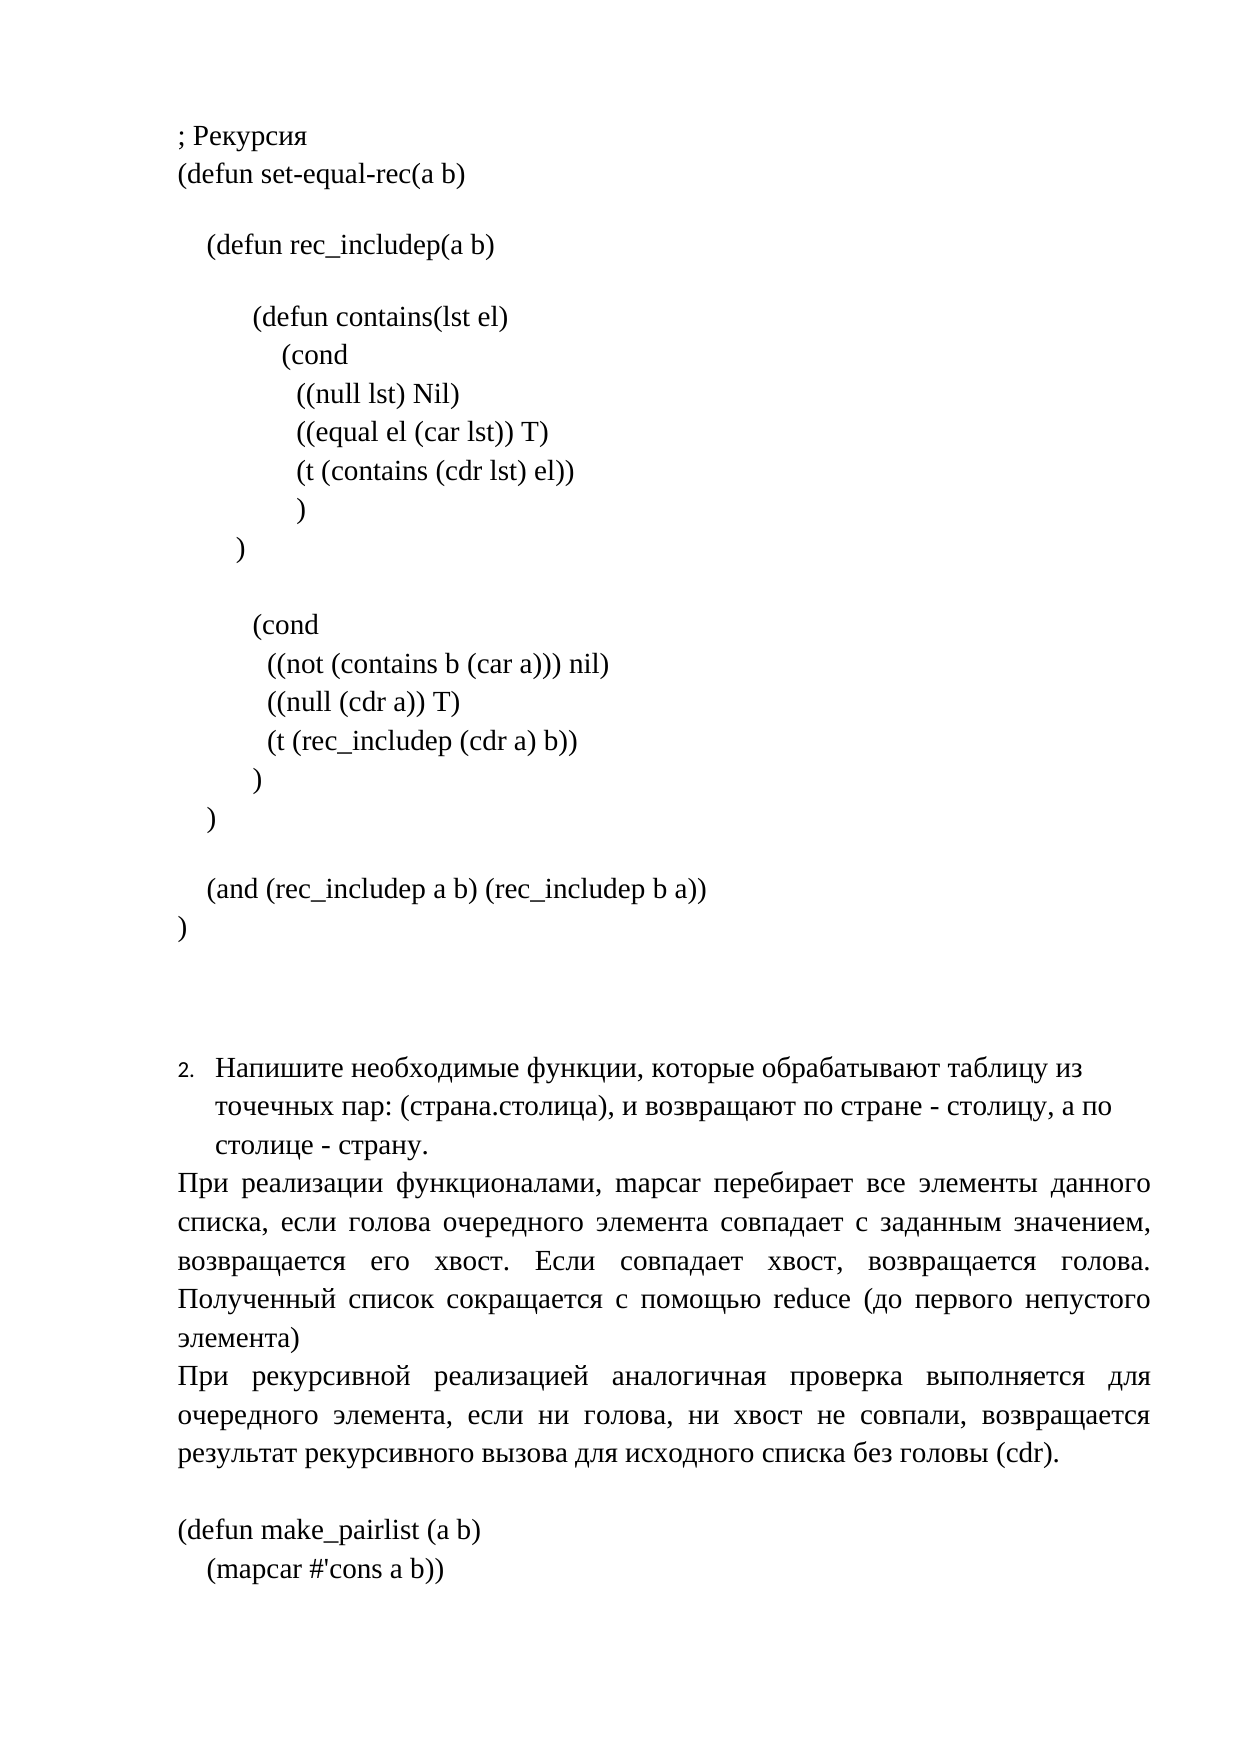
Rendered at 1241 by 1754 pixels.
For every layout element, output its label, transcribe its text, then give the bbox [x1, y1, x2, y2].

list Напишите необходимые функции, которые обрабатывают таблицу из точечных пар: (страна.столица), и возвращают по стране - столицу, а по столице - страну. [177, 1050, 1152, 1161]
text При реализации функционалами, mapcar перебирает все элементы данного списка, если голова очередного элемента совпадает с заданным значением, возвращается его хвост. Если совпадает хвост, возвращается голова. Полученный список сокращается с помощью reduce (до первого непустого элемента) [177, 1166, 1152, 1353]
text (t (rec_includep (cdr a) b)) [177, 723, 1152, 756]
text (mapcar #'cons a b)) [177, 1551, 1152, 1584]
text (cond [177, 337, 1152, 371]
text (t (contains (cdr lst) el)) [177, 453, 1152, 487]
text ((null (cdr a)) T) [177, 684, 1152, 718]
text (defun contains(lst el) [177, 299, 1152, 332]
text (cond [177, 607, 1152, 641]
text ) [177, 909, 1152, 943]
text ) [177, 761, 1152, 795]
text ((equal el (car lst)) T) [177, 414, 1152, 448]
text ((not (contains b (car a))) nil) [177, 646, 1152, 679]
text При рекурсивной реализацией аналогичная проверка выполняется для очередного элемента, если ни голова, ни хвост не совпали, возвращается результат рекурсивного вызова для исходного списка без головы (cdr). [177, 1358, 1152, 1469]
text ; Рекурсия [177, 118, 1152, 152]
text (defun set-equal-rec(a b) [177, 157, 1152, 190]
text (and (rec_includep a b) (rec_includep b a)) [177, 871, 1152, 904]
text ) [177, 800, 1152, 833]
text (defun make_pairlist (a b) [177, 1512, 1152, 1546]
text ) [177, 530, 1152, 564]
text (defun rec_includep(a b) [177, 227, 1152, 261]
text ) [177, 492, 1152, 525]
text ((null lst) Nil) [177, 376, 1152, 409]
